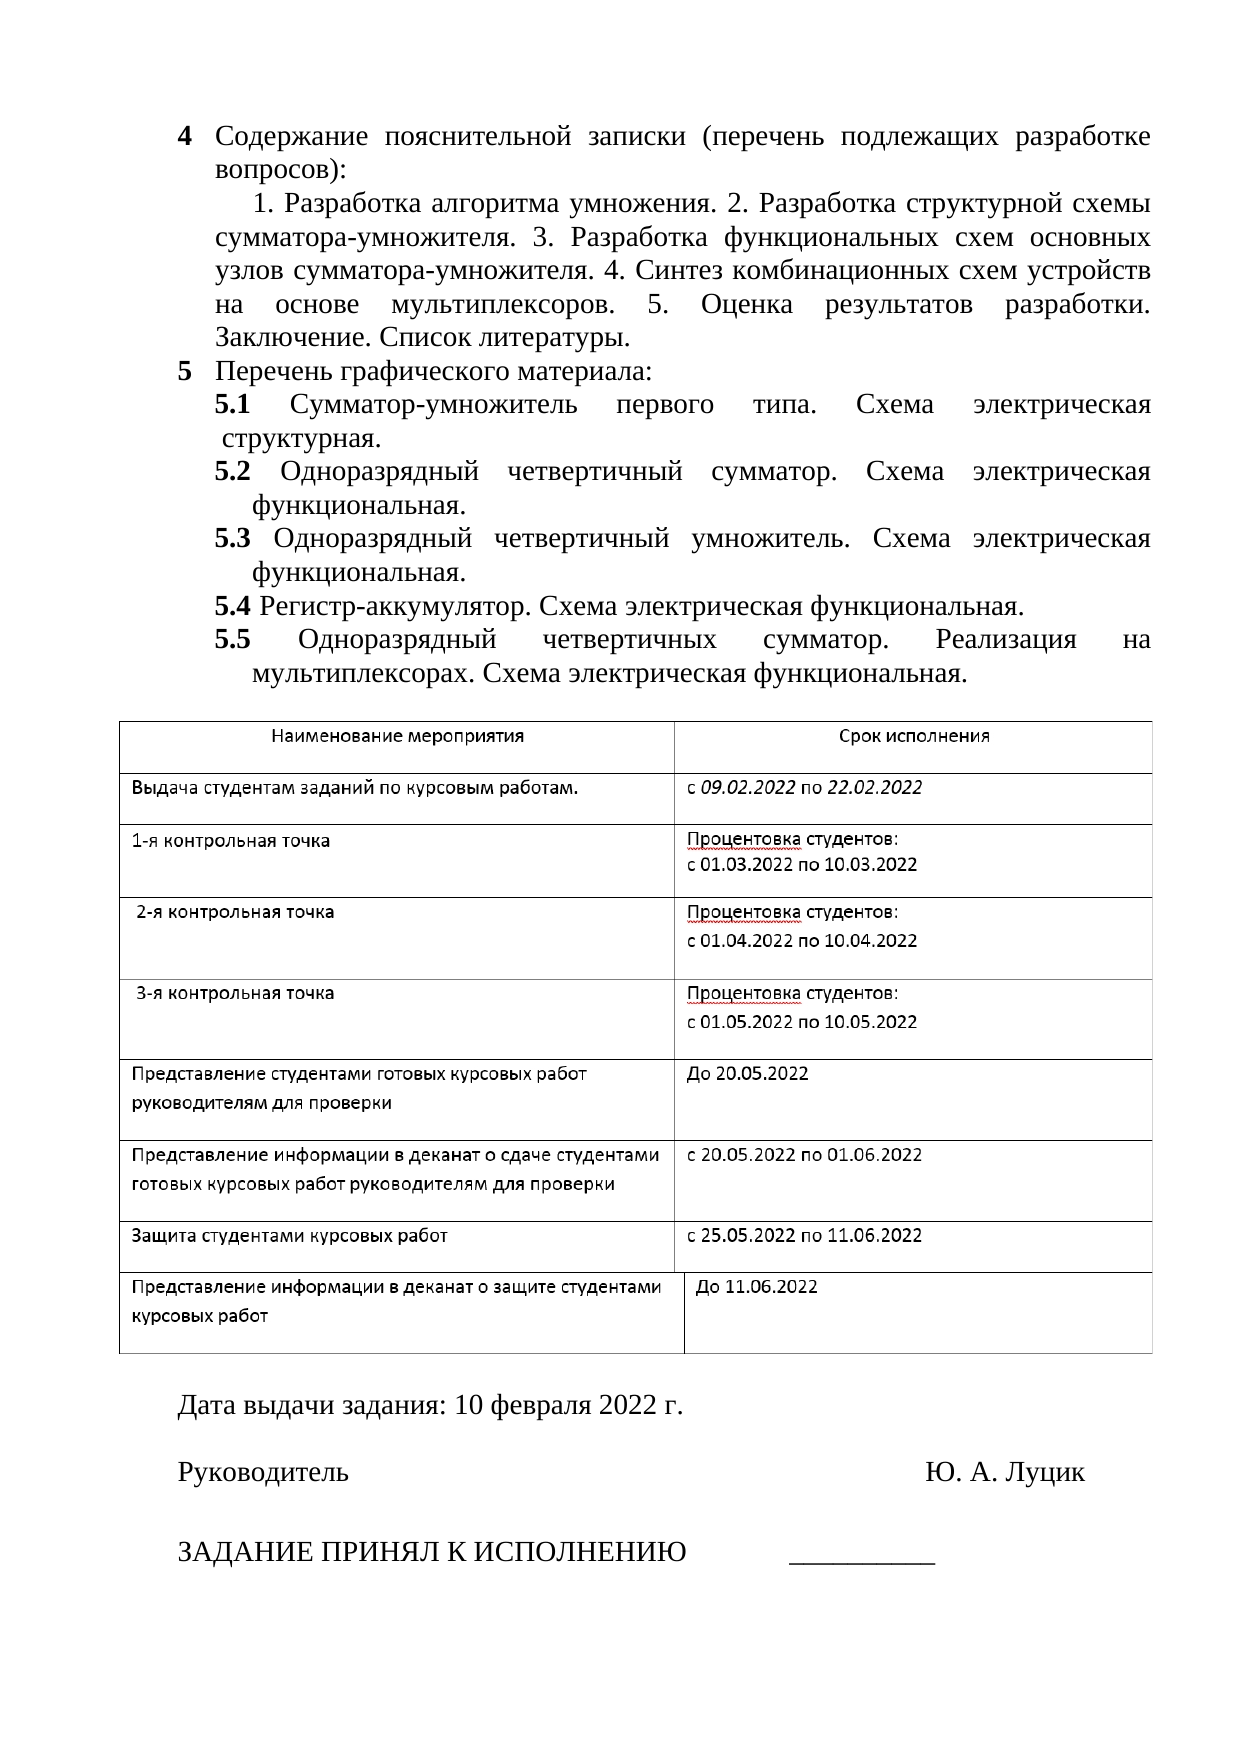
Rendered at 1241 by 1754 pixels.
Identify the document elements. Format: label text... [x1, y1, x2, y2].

list Регистр-аккумулятор. Схема электрическая функциональная. [214, 588, 1152, 621]
list Сумматор-умножитель первого типа. Схема электрическая структурная. [214, 386, 1152, 453]
text Руководитель Ю. А. Луцик [177, 1454, 1152, 1487]
text 1. Разработка алгоритма умножения. 2. Разработка структурной схемы сумматора-умножителя. 3. Разработка функциональных схем основных узлов сумматора-умножителя. 4. Синтез комбинационных схем устройств на основе мультиплексоров. 5. Оценка результатов разработки. Заключение. Список литературы. [215, 185, 1152, 353]
list Одноразрядный четвертичный сумматор. Схема электрическая функциональная. [214, 453, 1152, 521]
picture [118, 721, 1153, 1354]
list Одноразрядный четвертичных сумматор. Реализация на мультиплексорах. Схема электрическая функциональная. [214, 621, 1152, 688]
list Одноразрядный четвертичный умножитель. Схема электрическая функциональная. [214, 521, 1152, 588]
list Перечень графического материала: [177, 353, 1152, 386]
text Дата выдачи задания: 10 февраля 2022 г. [177, 1387, 1152, 1420]
text ЗАДАНИЕ ПРИНЯЛ К ИСПОЛНЕНИЮ __________ [177, 1534, 1152, 1568]
list Содержание пояснительной записки (перечень подлежащих разработке вопросов): [177, 118, 1152, 185]
